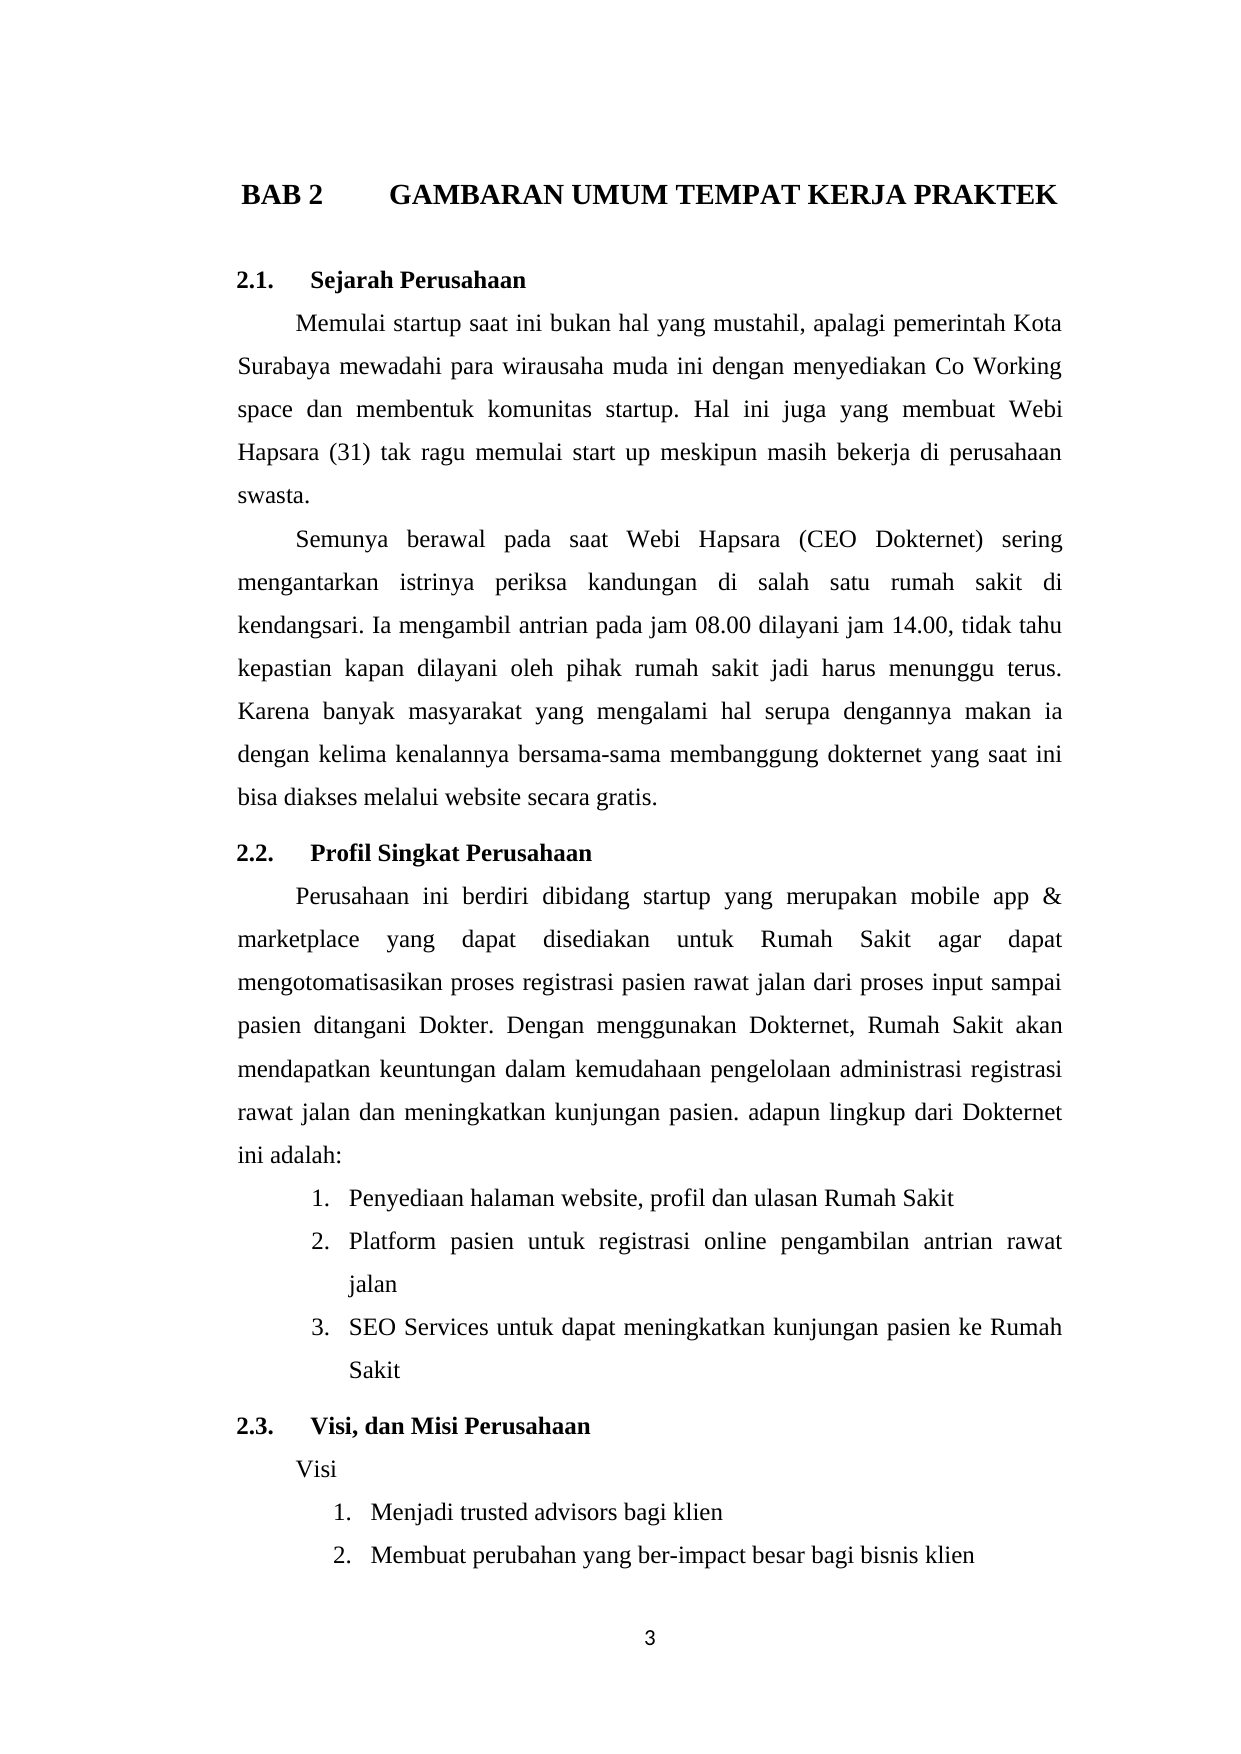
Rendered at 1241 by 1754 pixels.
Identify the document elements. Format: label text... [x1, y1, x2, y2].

text Perusahaan ini berdiri dibidang startup yang merupakan mobile app & marketplace yang dapat disediakan untuk Rumah Sakit agar dapat mengotomatisasikan proses registrasi pasien rawat jalan dari proses input sampai pasien ditangani Dokter. Dengan menggunakan Dokternet, Rumah Sakit akan mendapatkan keuntungan dalam kemudahaan pengelolaan administrasi registrasi rawat jalan dan meningkatkan kunjungan pasien. adapun lingkup dari Dokternet ini adalah: [237, 881, 1063, 1169]
text GAMBARAN UMUM TEMPAT KERJA PRAKTEK [236, 177, 1063, 211]
text Profil Singkat Perusahaan [236, 838, 1063, 867]
list Platform pasien untuk registrasi online pengambilan antrian rawat jalan [311, 1226, 1063, 1298]
list Penyediaan halaman website, profil dan ulasan Rumah Sakit [311, 1183, 1063, 1212]
text Sejarah Perusahaan [236, 265, 1063, 294]
text Visi [237, 1454, 1063, 1483]
list SEO Services untuk dapat meningkatkan kunjungan pasien ke Rumah Sakit [311, 1312, 1063, 1384]
list Menjadi trusted advisors bagi klien [333, 1497, 1063, 1526]
text Memulai startup saat ini bukan hal yang mustahil, apalagi pemerintah Kota Surabaya mewadahi para wirausaha muda ini dengan menyediakan Co Working space dan membentuk komunitas startup. Hal ini juga yang membuat Webi Hapsara (31) tak ragu memulai start up meskipun masih bekerja di perusahaan swasta. [237, 308, 1063, 509]
text Semunya berawal pada saat Webi Hapsara (CEO Dokternet) sering mengantarkan istrinya periksa kandungan di salah satu rumah sakit di kendangsari. Ia mengambil antrian pada jam 08.00 dilayani jam 14.00, tidak tahu kepastian kapan dilayani oleh pihak rumah sakit jadi harus menunggu terus. Karena banyak masyarakat yang mengalami hal serupa dengannya makan ia dengan kelima kenalannya bersama-sama membanggung dokternet yang saat ini bisa diakses melalui website secara gratis. [237, 524, 1063, 811]
text Visi, dan Misi Perusahaan [236, 1411, 1063, 1440]
list Membuat perubahan yang ber-impact besar bagi bisnis klien [333, 1541, 1063, 1569]
